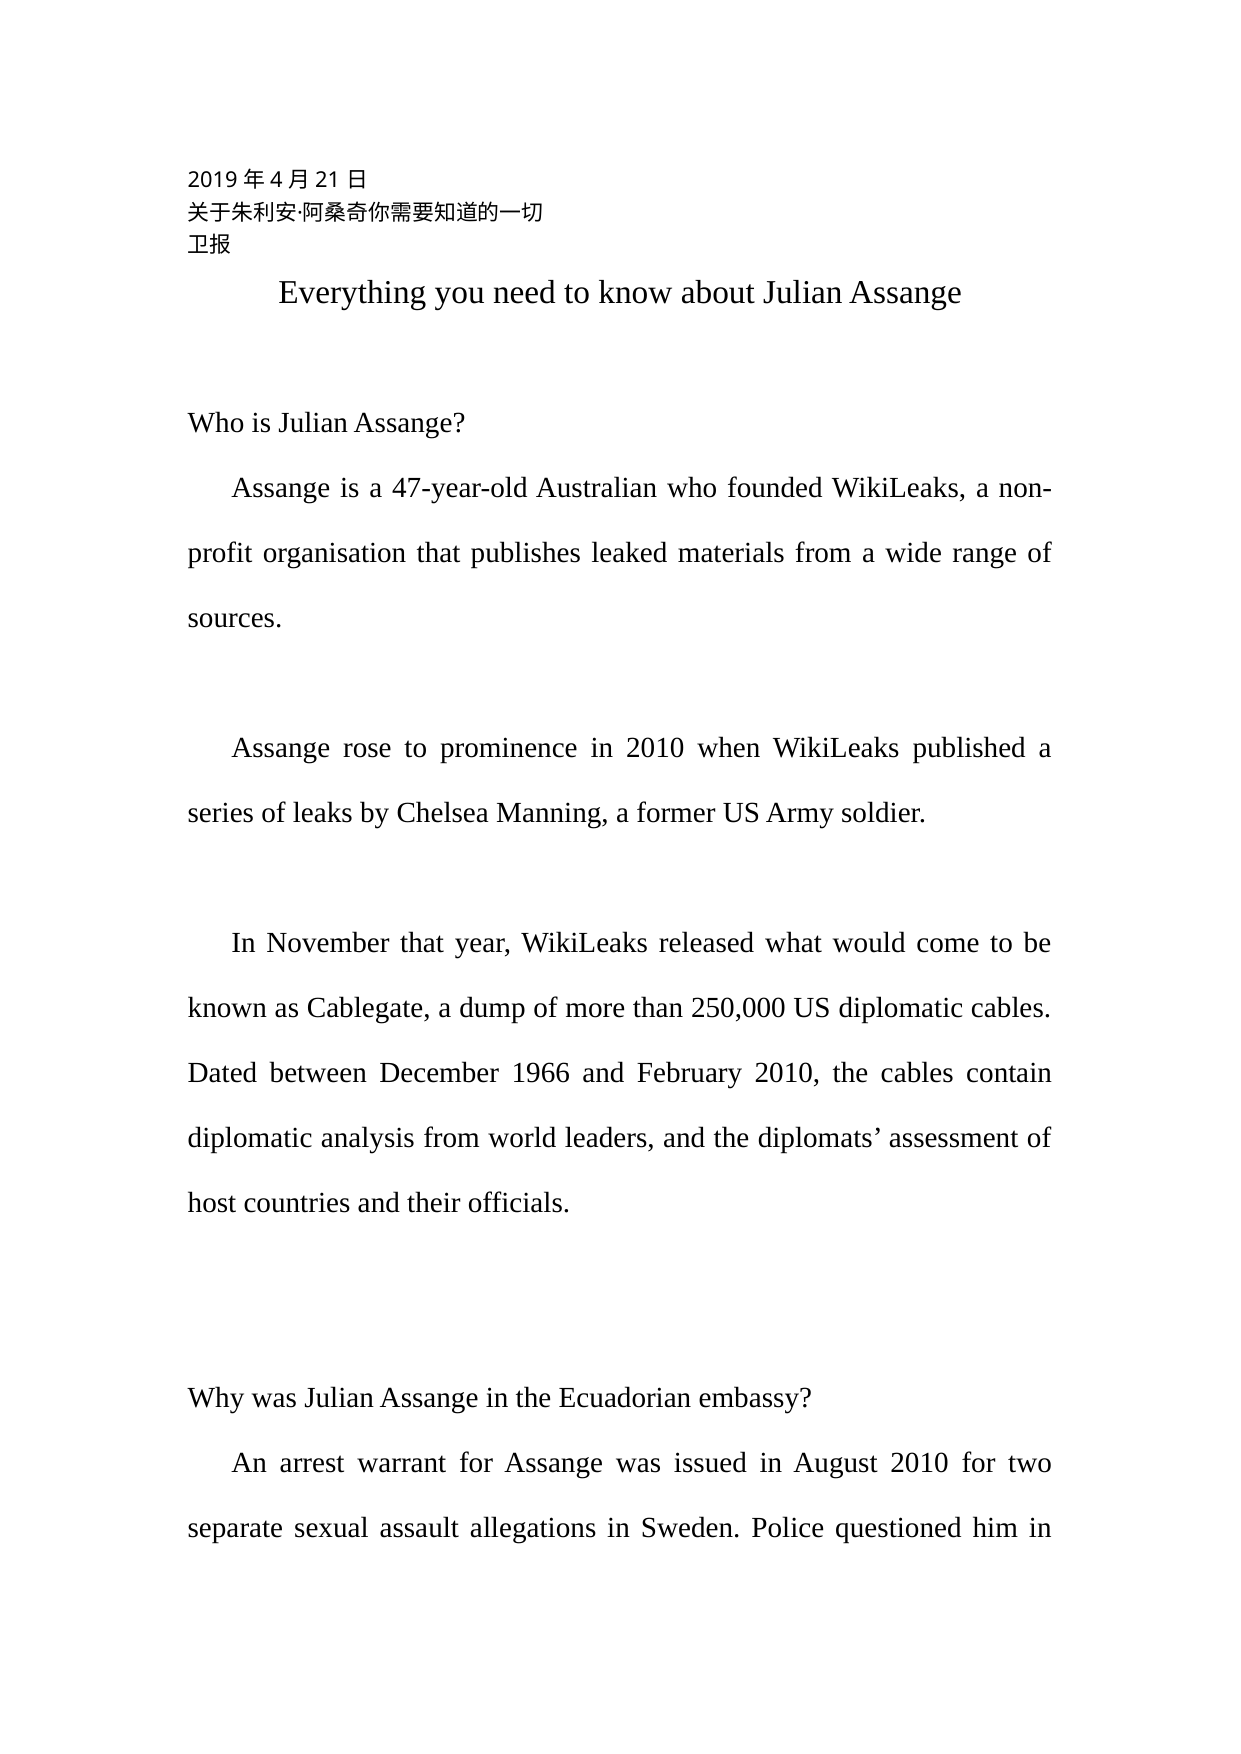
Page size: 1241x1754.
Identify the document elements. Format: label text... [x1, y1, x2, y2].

text 关于朱利安·阿桑奇你需要知道的一切 [187, 194, 1053, 227]
text Who is Julian Assange? [187, 389, 1053, 454]
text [187, 1429, 1053, 1559]
text 卫报 [187, 227, 1053, 259]
text Assange is a 47-year-old Australian who founded WikiLeaks, a non-profit organisation that publishes leaked materials from a wide range of sources. [187, 454, 1053, 649]
text 2019 年 4 月 21 日 [187, 162, 1053, 194]
text Assange rose to prominence in 2010 when WikiLeaks published a series of leaks by Chelsea Manning, a former US Army soldier. [187, 714, 1053, 844]
text Why was Julian Assange in the Ecuadorian embassy? [187, 1364, 1053, 1429]
text In November that year, WikiLeaks released what would come to be known as Cablegate, a dump of more than 250,000 US diplomatic cables. Dated between December 1966 and February 2010, the cables contain diplomatic analysis from world leaders, and the diplomats’ assessment of host countries and their officials. [187, 909, 1053, 1234]
text Everything you need to know about Julian Assange [187, 259, 1053, 324]
